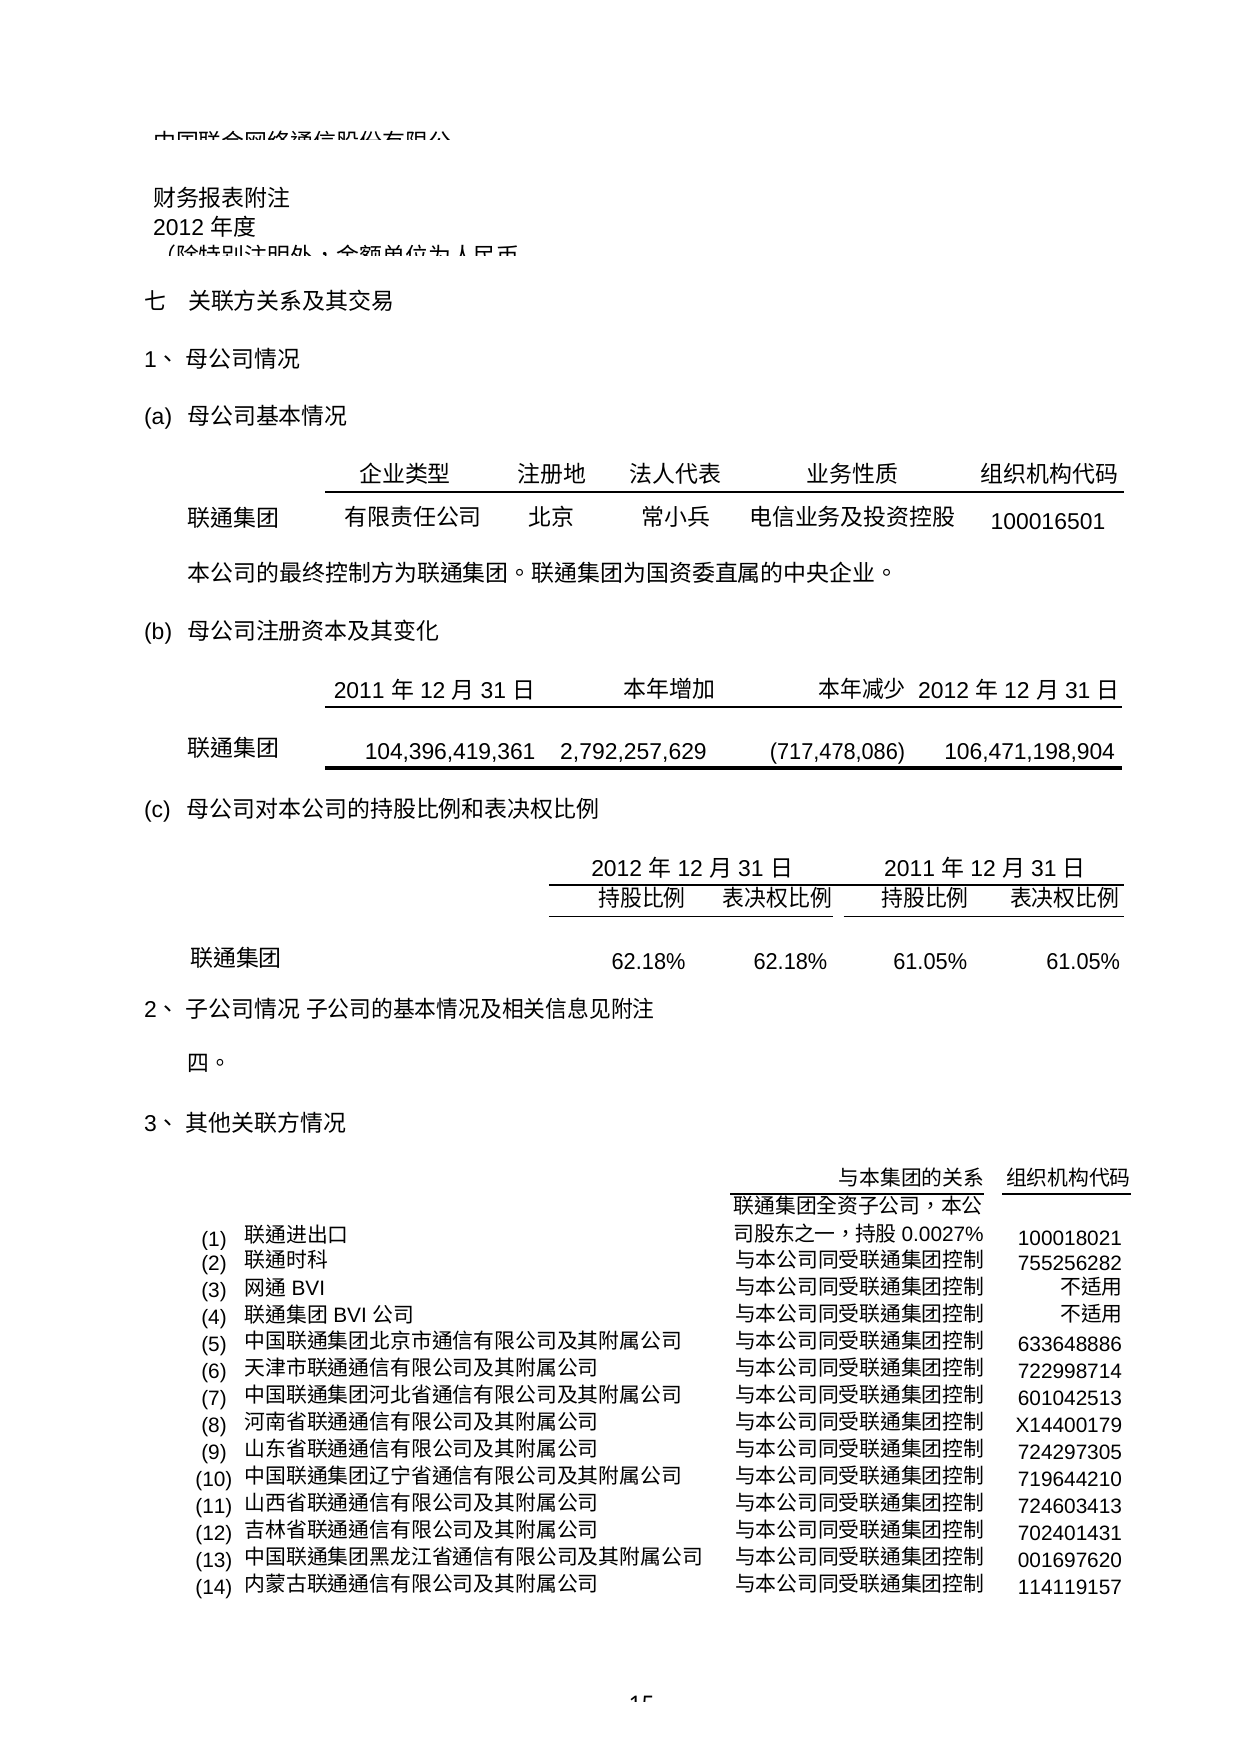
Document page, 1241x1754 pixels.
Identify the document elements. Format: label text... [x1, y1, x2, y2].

text (c) 母公司对本公司的持股比例和表决权比例 [144, 793, 1142, 824]
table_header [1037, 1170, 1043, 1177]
text (a) 母公司基本情况 [144, 400, 1142, 431]
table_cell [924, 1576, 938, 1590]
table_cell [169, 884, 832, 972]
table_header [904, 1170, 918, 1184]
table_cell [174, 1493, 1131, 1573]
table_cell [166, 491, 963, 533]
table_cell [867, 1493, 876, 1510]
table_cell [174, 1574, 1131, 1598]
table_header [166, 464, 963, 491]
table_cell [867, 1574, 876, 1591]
text 1、 母公司情况 [144, 343, 1142, 374]
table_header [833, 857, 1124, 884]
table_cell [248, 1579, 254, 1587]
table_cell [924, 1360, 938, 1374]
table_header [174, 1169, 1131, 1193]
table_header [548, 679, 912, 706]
text 本公司的最终控制方为联通集团。联通集团为国资委直属的中央企业。 [188, 557, 1142, 588]
text 2、 子公司情况 子公司的基本情况及相关信息见附注四。 [144, 993, 691, 1078]
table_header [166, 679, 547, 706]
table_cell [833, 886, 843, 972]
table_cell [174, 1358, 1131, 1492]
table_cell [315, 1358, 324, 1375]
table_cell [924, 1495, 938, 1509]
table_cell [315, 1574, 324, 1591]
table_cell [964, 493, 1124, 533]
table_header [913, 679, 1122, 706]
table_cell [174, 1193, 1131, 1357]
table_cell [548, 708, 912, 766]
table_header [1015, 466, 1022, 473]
text (b) 母公司注册资本及其变化 [144, 615, 1142, 646]
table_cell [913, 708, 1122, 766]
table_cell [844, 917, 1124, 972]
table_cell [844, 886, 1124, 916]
text 七 关联方关系及其交易 [144, 285, 1142, 316]
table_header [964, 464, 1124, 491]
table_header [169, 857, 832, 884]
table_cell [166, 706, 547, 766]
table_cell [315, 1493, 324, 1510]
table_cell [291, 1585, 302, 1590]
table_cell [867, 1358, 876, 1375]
text 3、 其他关联方情况 [144, 1107, 1142, 1138]
